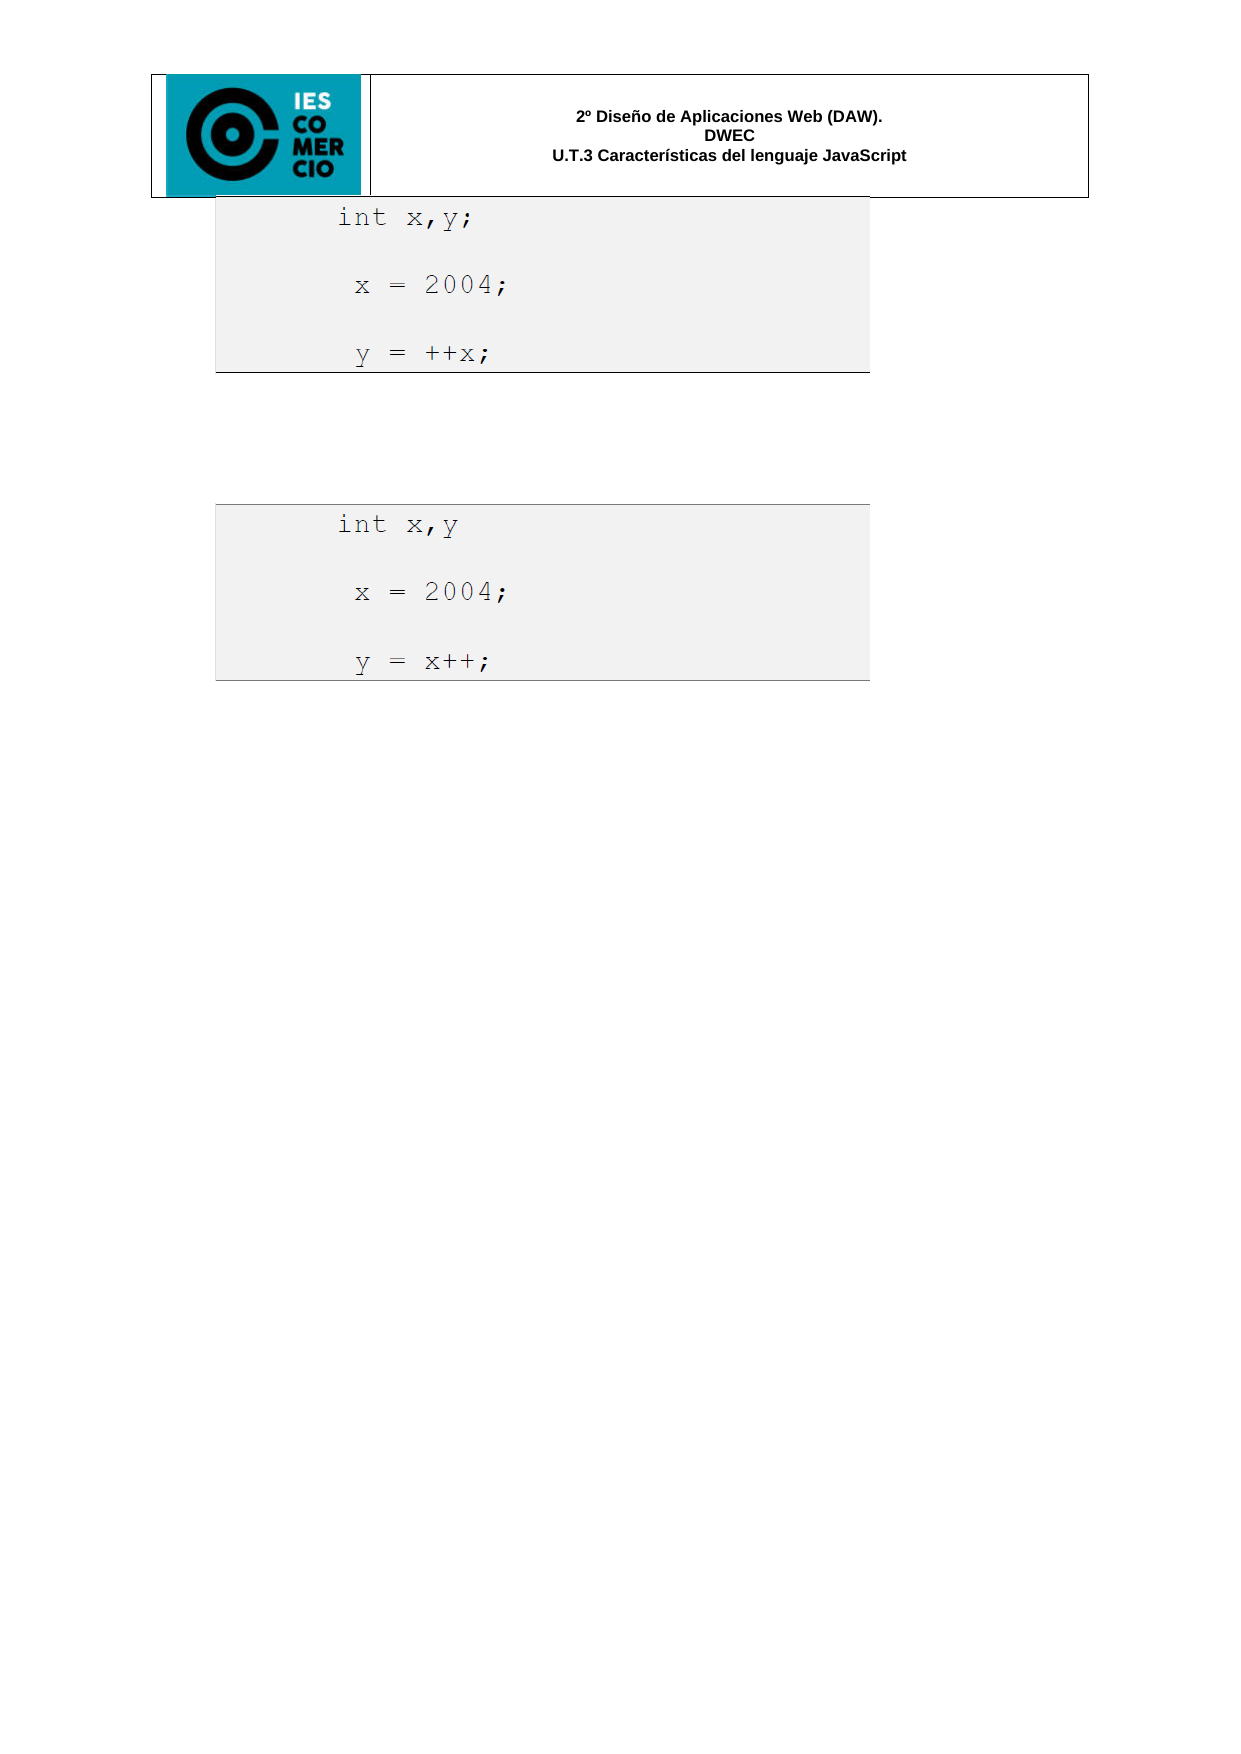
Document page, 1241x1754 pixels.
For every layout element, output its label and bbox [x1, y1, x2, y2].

picture [166, 74, 870, 681]
